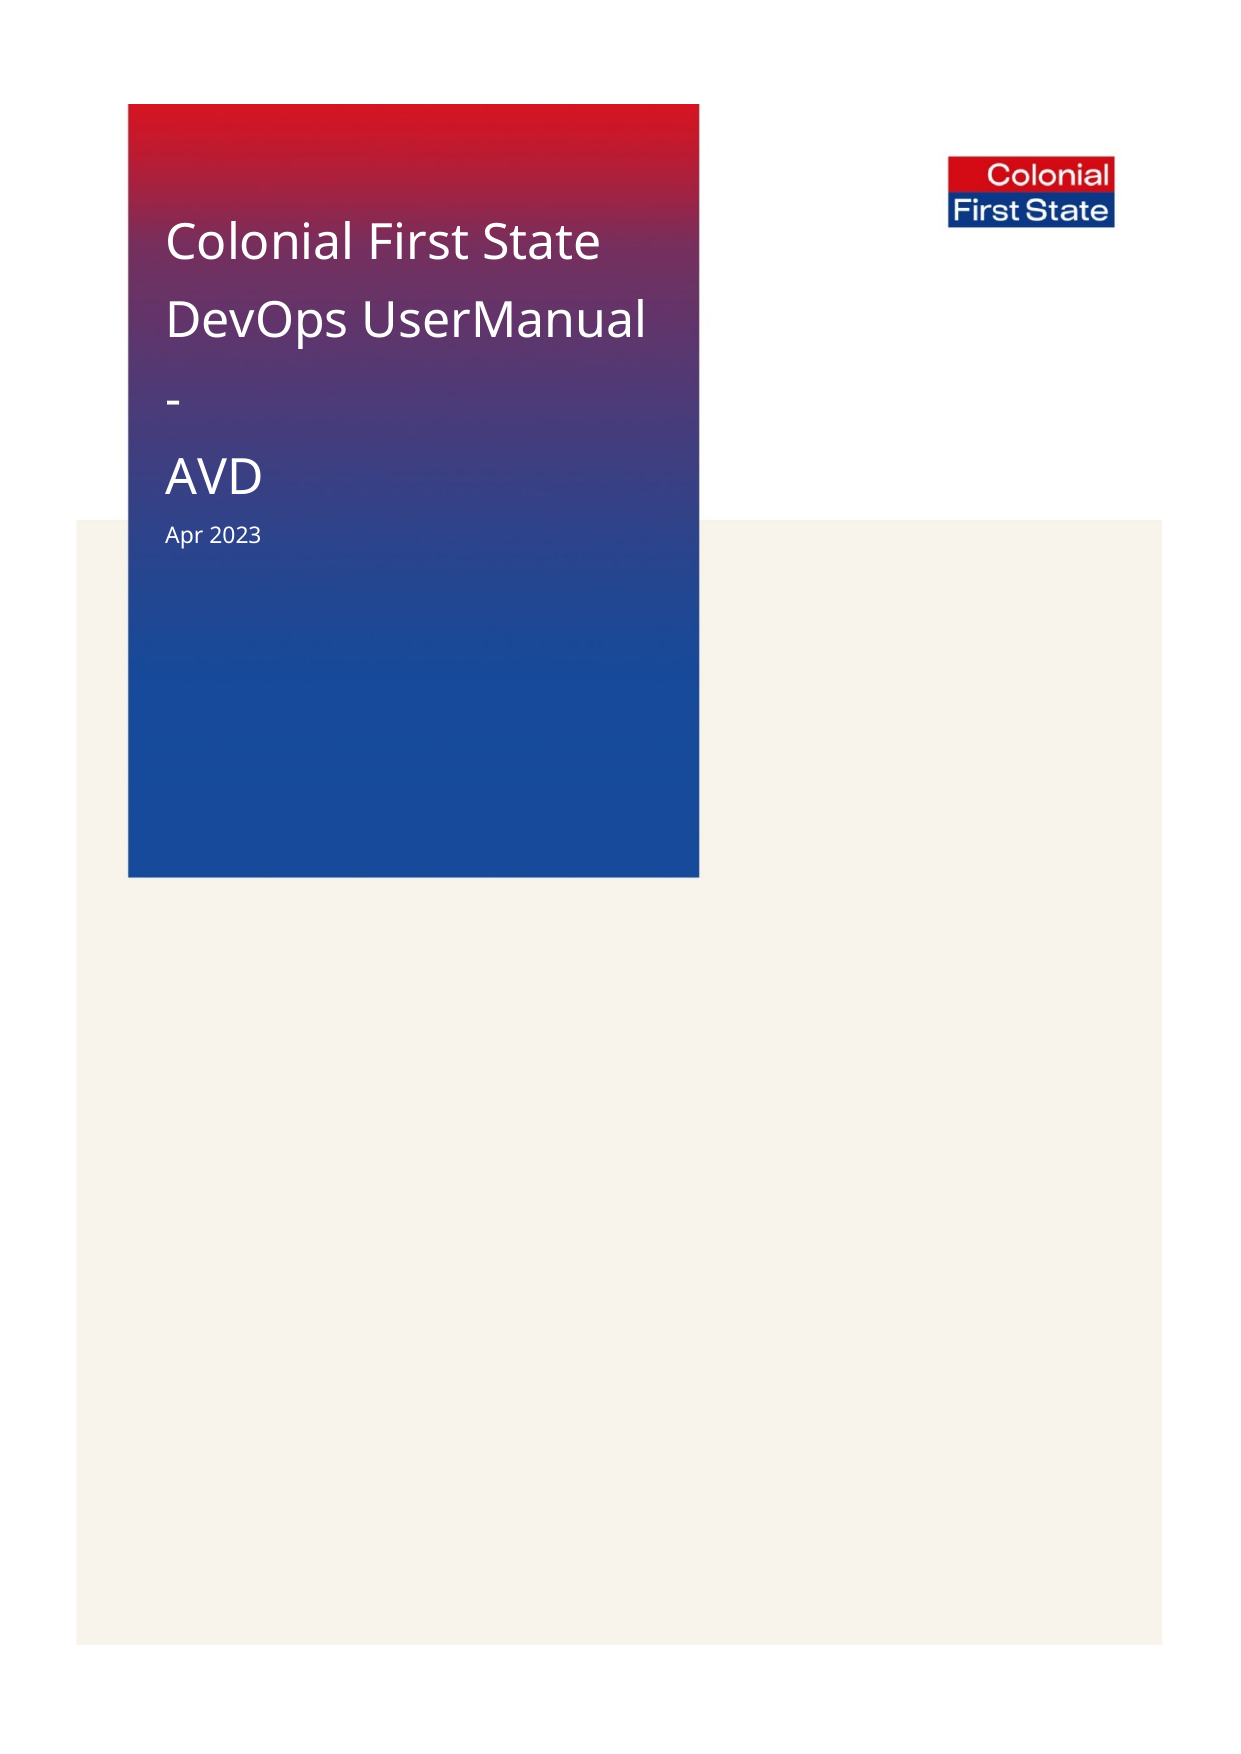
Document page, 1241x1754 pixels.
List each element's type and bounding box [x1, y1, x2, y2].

picture [75, 104, 1162, 1641]
